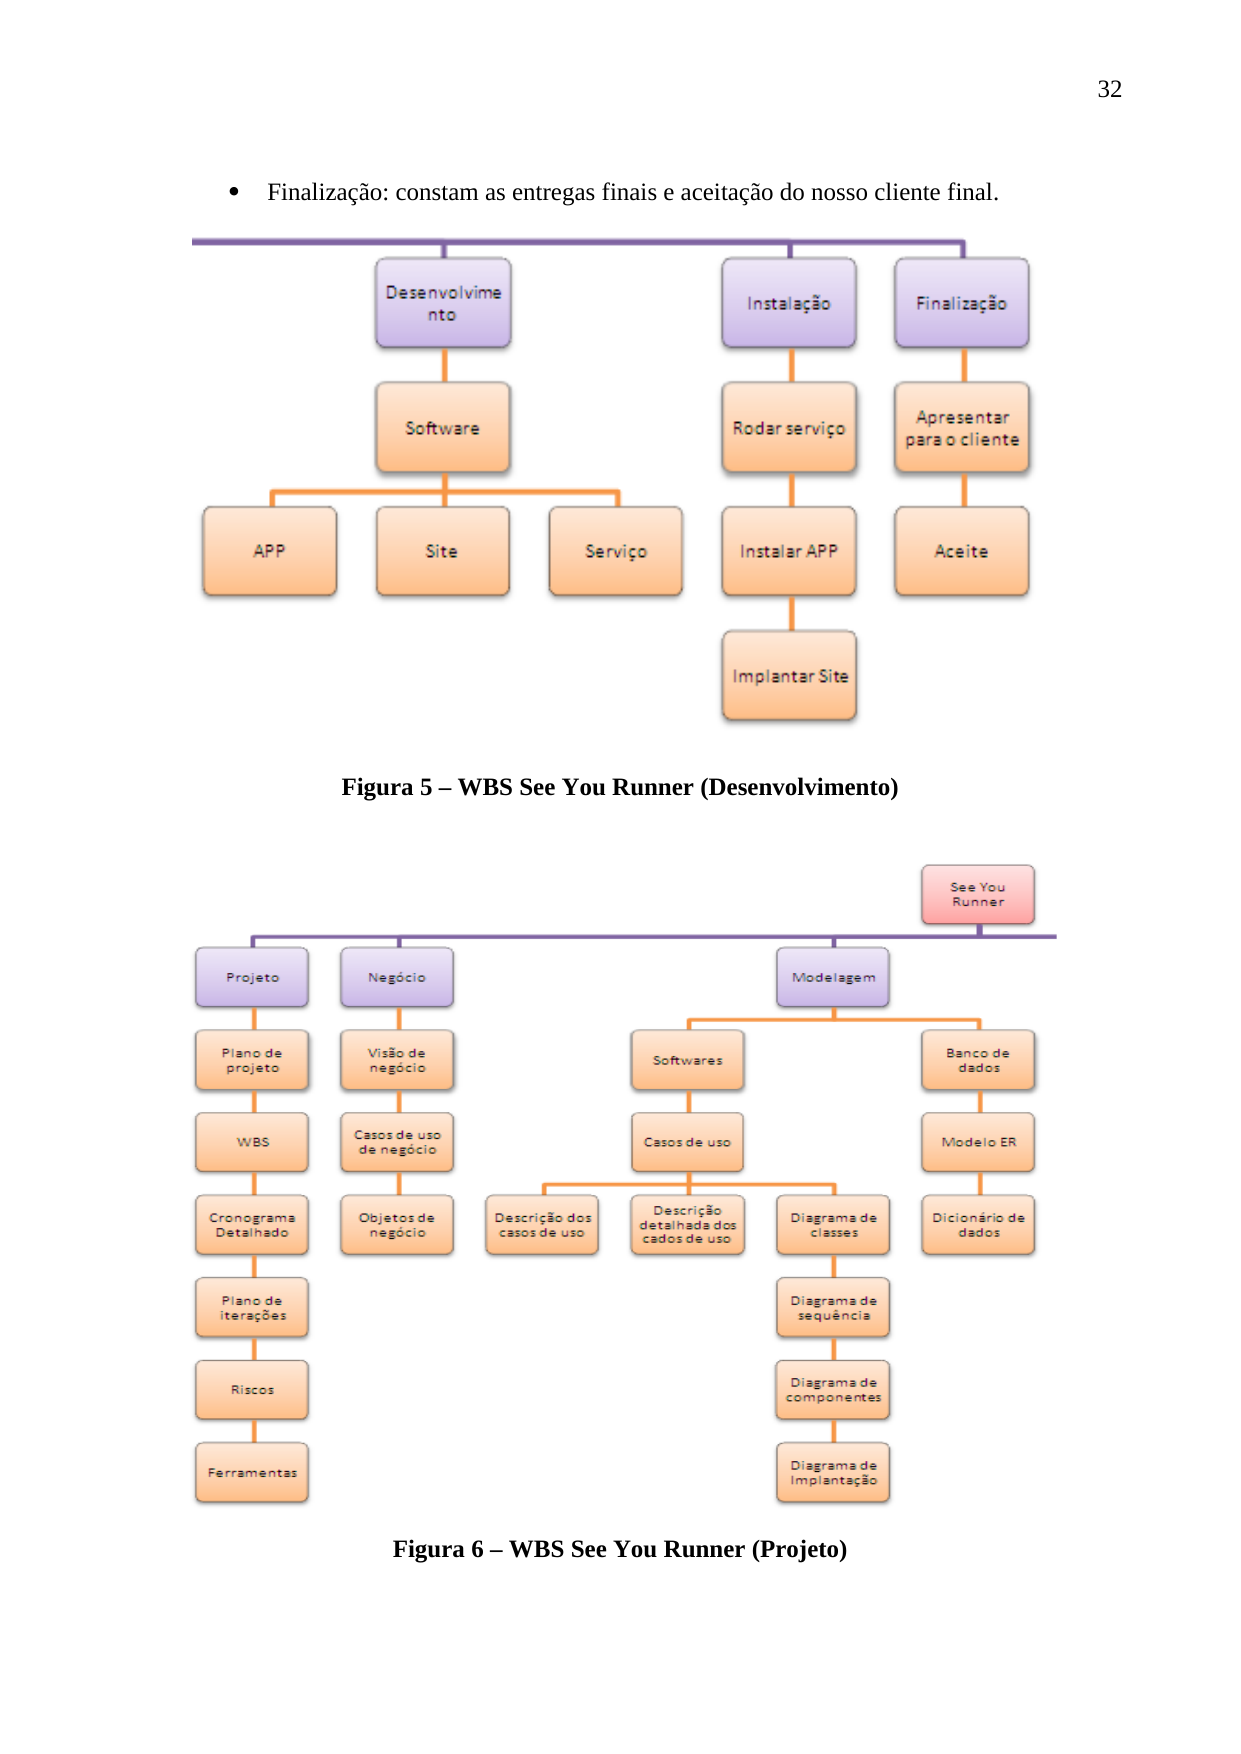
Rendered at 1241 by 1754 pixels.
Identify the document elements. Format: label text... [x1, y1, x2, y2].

text Figura 5 – WBS See You Runner (Desenvolvimento) [118, 772, 1122, 801]
picture [183, 850, 1057, 1521]
text Figura 6 – WBS See You Runner (Projeto) [118, 1534, 1122, 1563]
picture [192, 220, 1043, 758]
list Finalização: constam as entregas finais e aceitação do nosso cliente final. [229, 177, 1122, 206]
